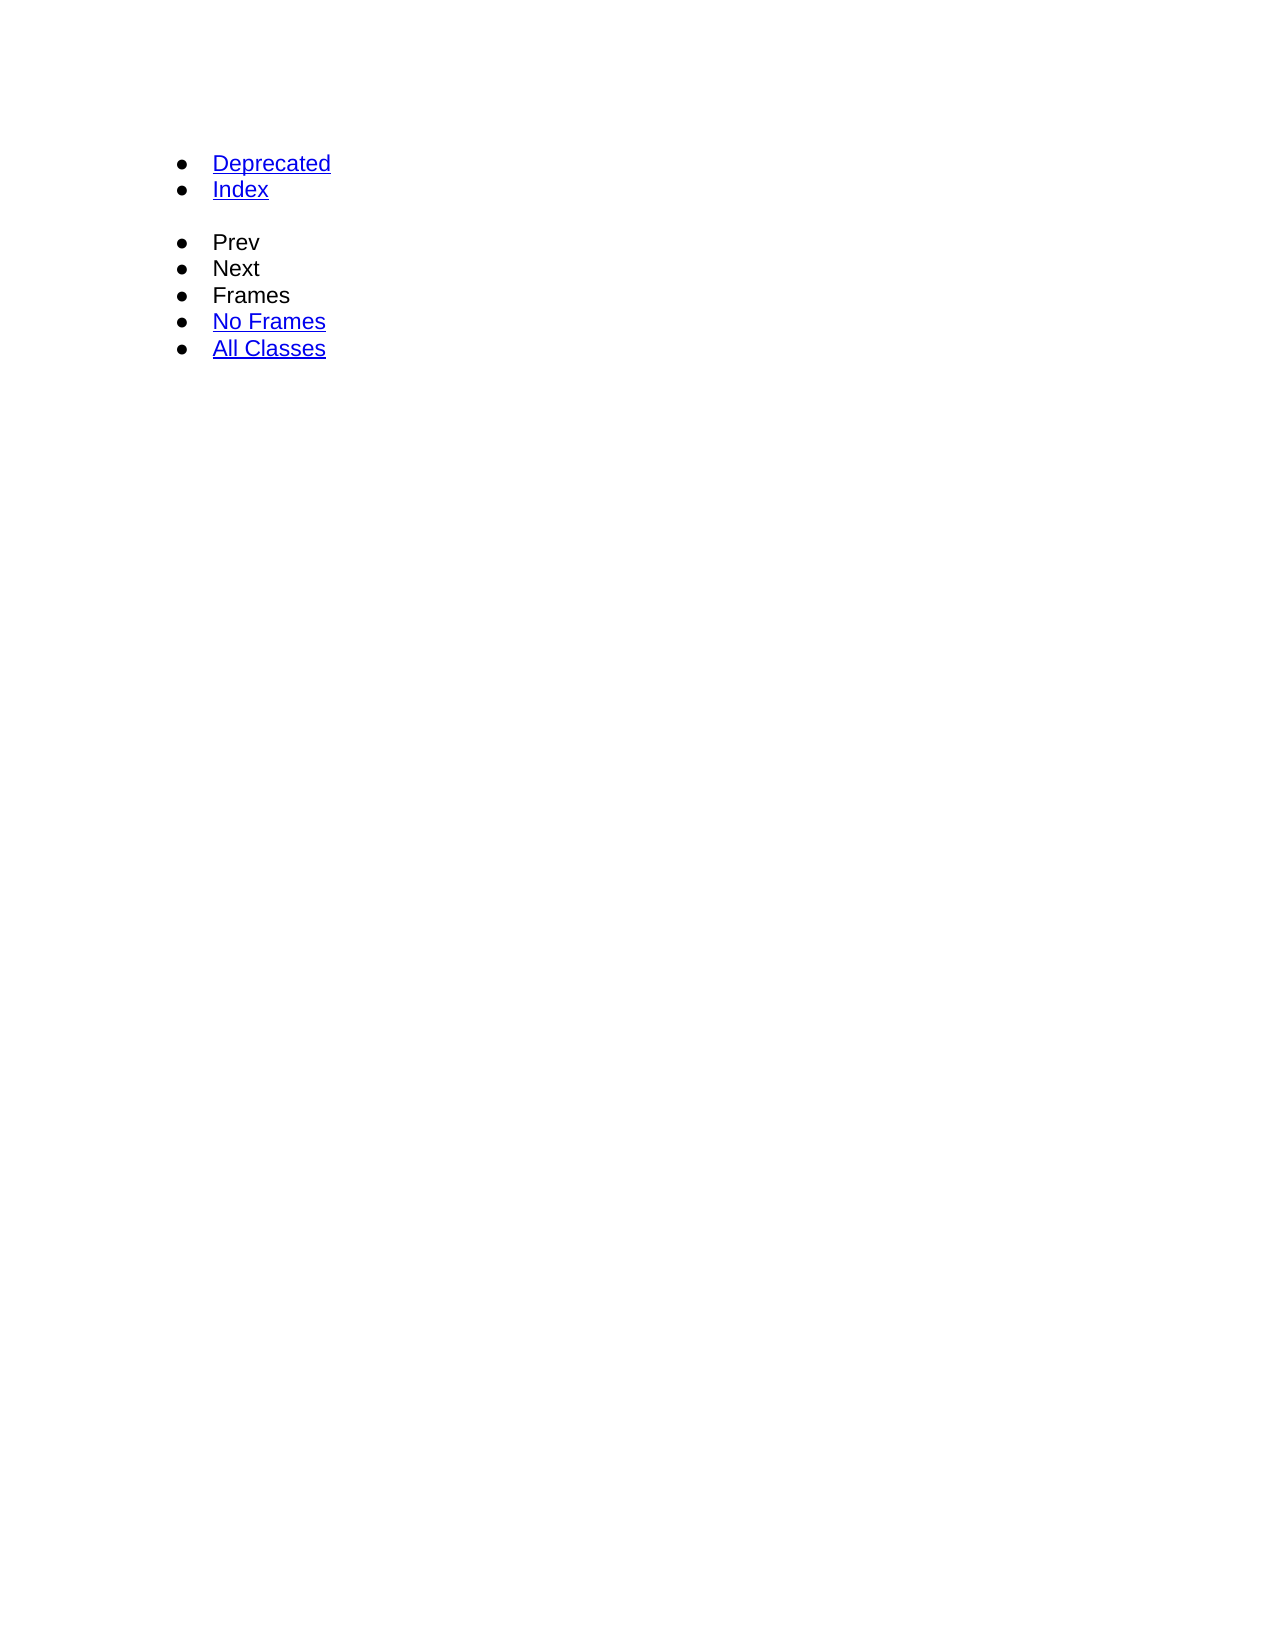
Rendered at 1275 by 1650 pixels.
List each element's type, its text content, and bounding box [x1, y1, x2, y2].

list No Frames [175, 308, 1125, 334]
list Frames [175, 282, 1125, 308]
list Deprecated [175, 150, 1125, 176]
list Next [175, 255, 1125, 282]
list Prev [175, 229, 1125, 255]
list Index [175, 176, 1125, 203]
list All Classes [175, 334, 1125, 361]
